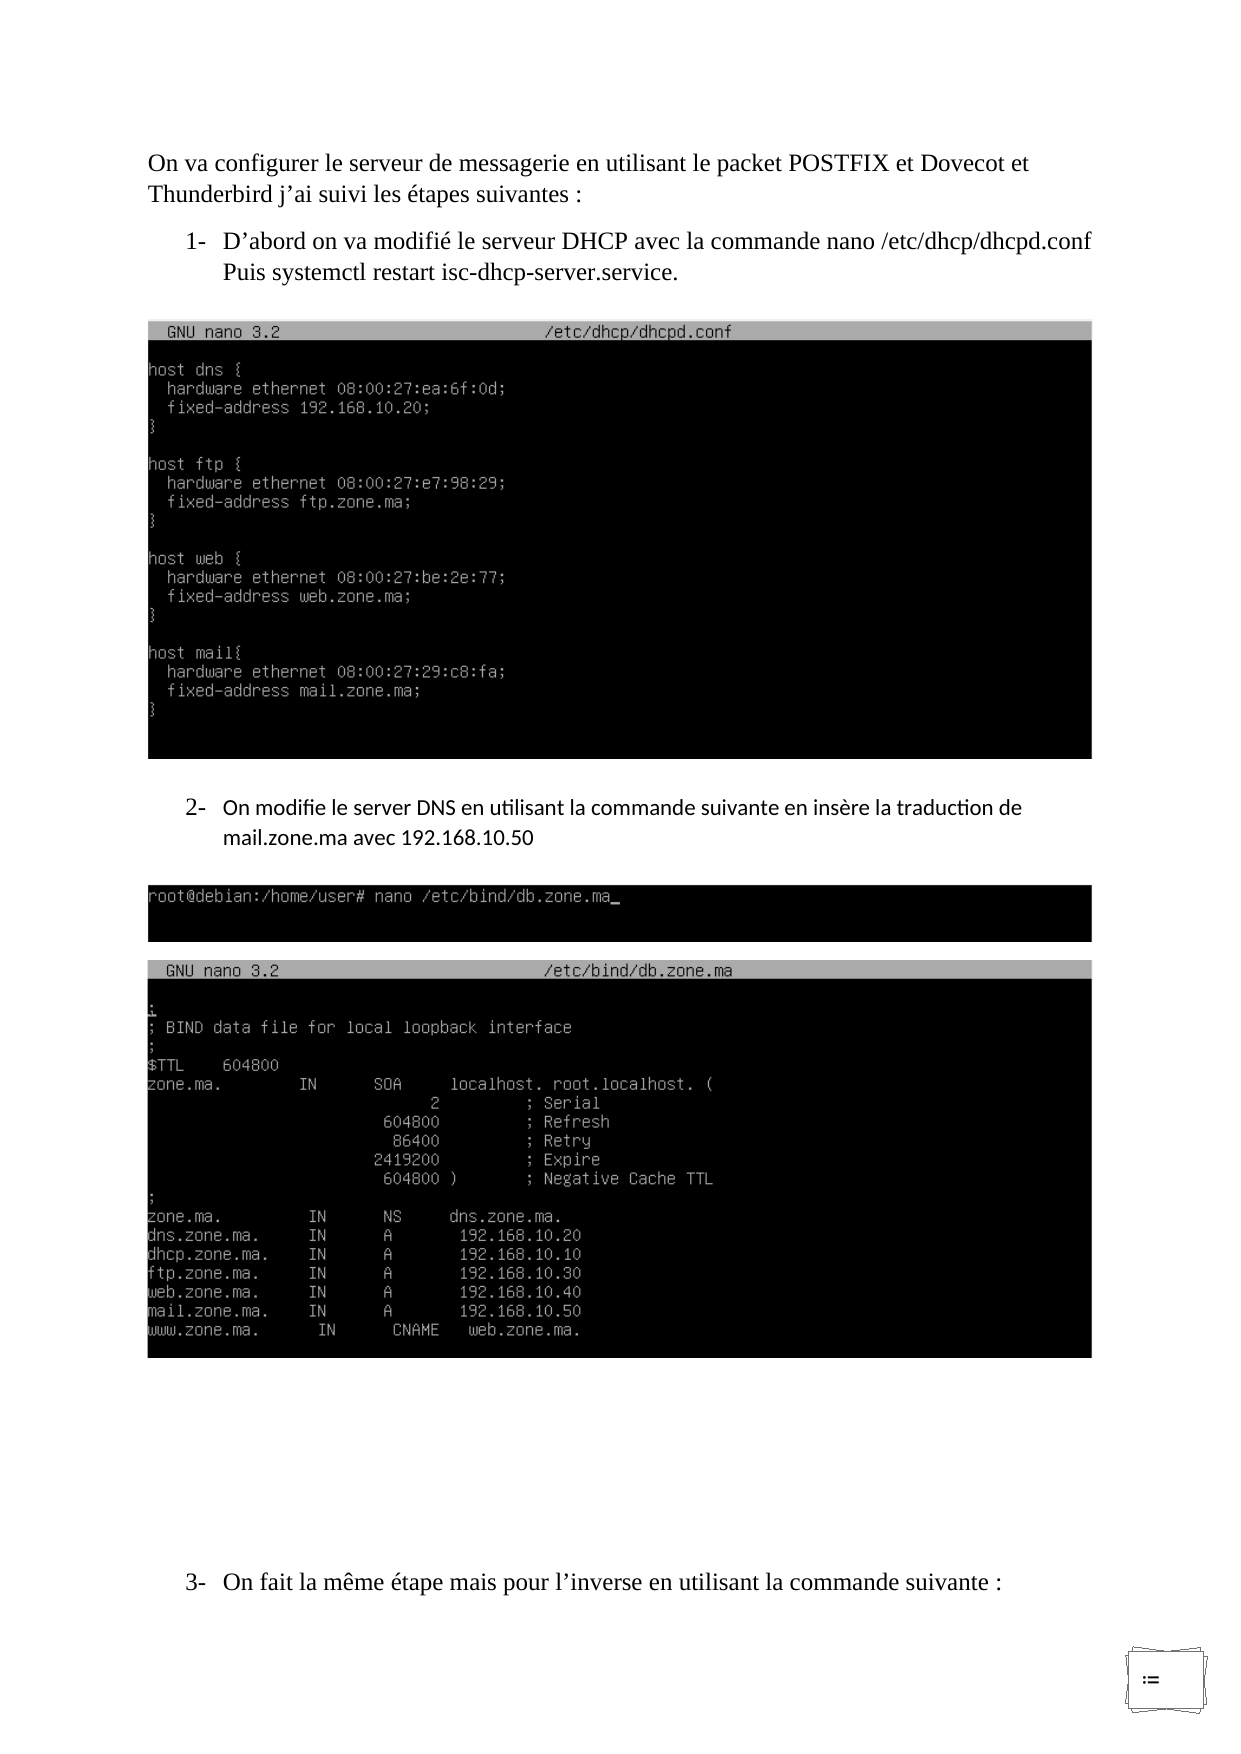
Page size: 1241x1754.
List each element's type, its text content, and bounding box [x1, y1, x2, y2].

list D’abord on va modifié le serveur DHCP avec la commande nano /etc/dhcp/dhcpd.conf [185, 226, 1093, 255]
picture [147, 884, 1093, 942]
list On fait la même étape mais pour l’inverse en utilisant la commande suivante : [185, 1567, 1093, 1596]
picture [147, 960, 1093, 1358]
list Puis systemctl restart isc-dhcp-server.service. [223, 257, 1093, 286]
text On va configurer le serveur de messagerie en utilisant le packet POSTFIX et Dovecot et Thunderbird j’ai suivi les étapes suivantes : [148, 148, 1093, 207]
picture [147, 319, 1093, 759]
list On modifie le server DNS en utilisant la commande suivante en insère la traduction de mail.zone.ma avec 192.168.10.50 [185, 792, 1093, 851]
